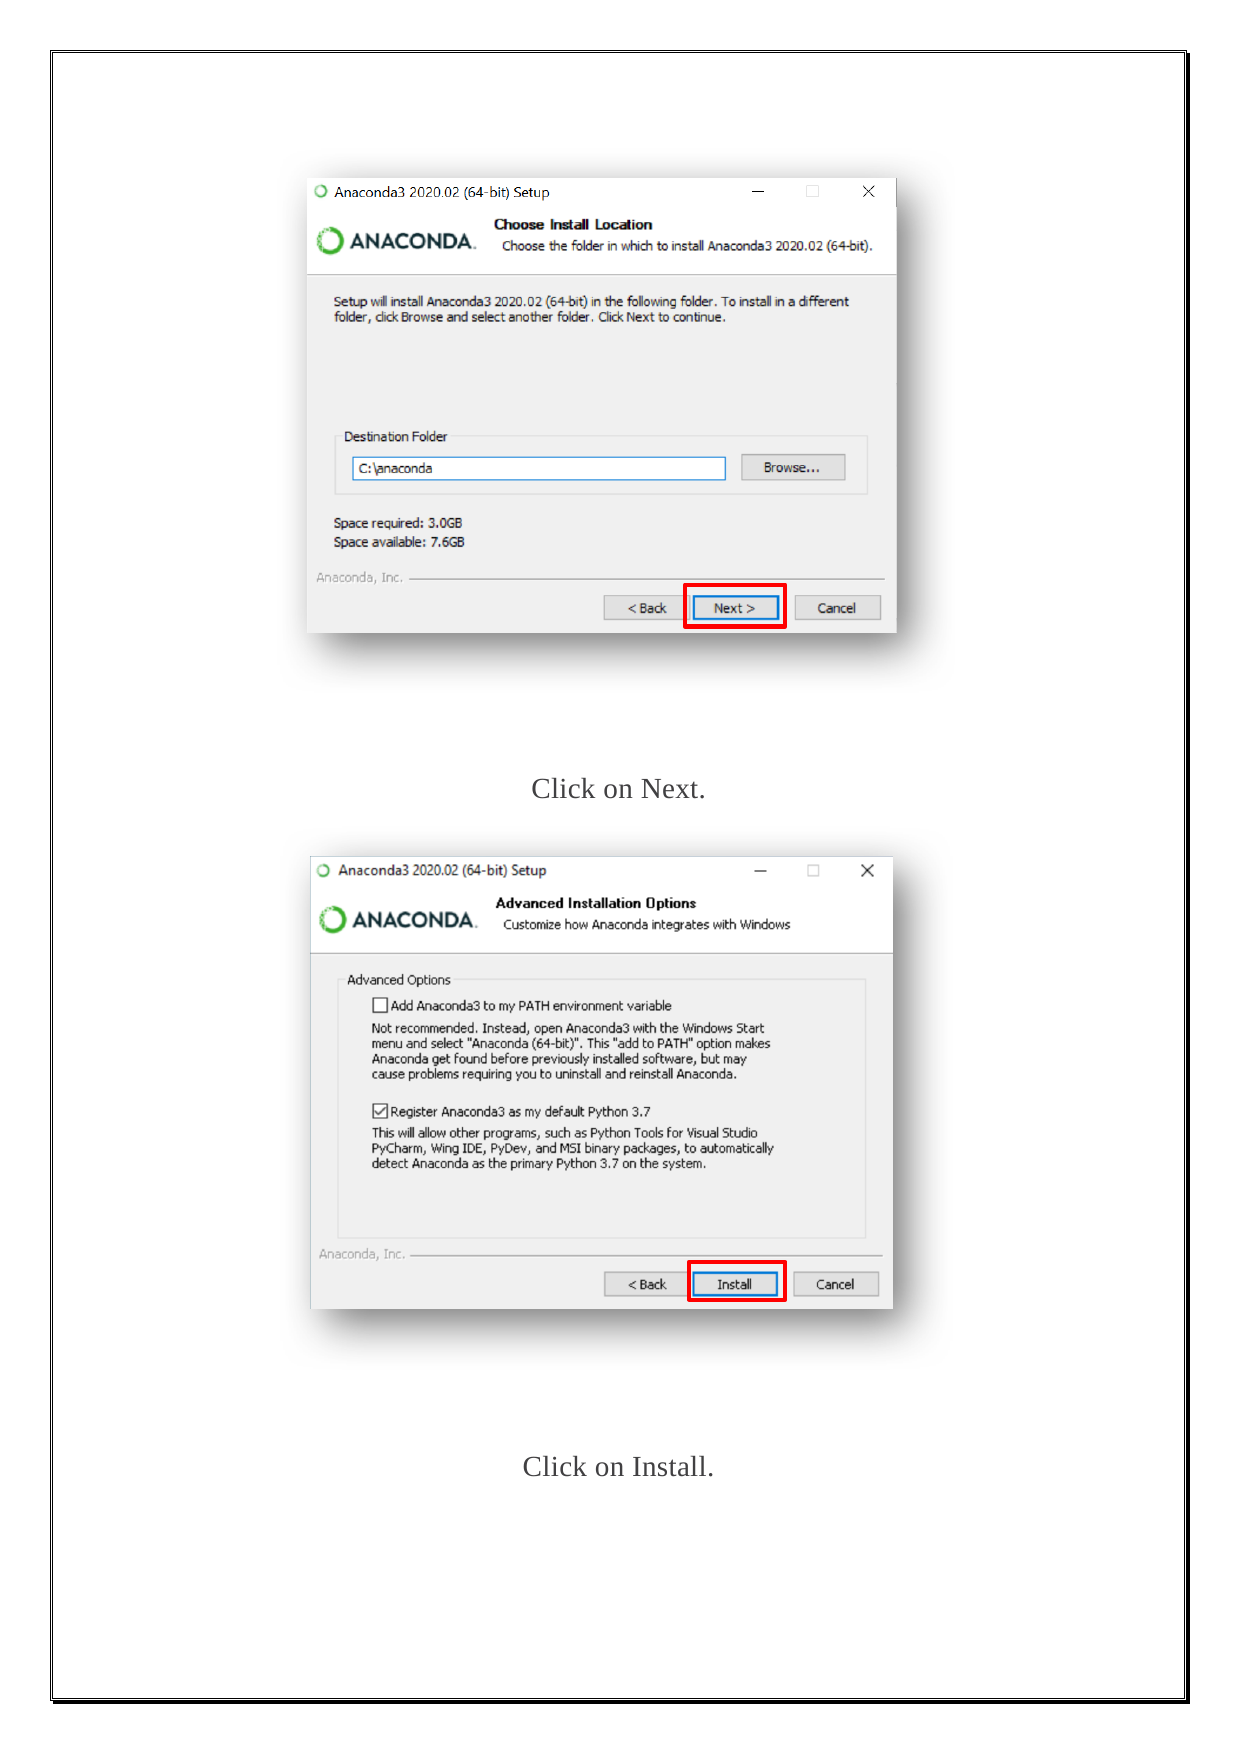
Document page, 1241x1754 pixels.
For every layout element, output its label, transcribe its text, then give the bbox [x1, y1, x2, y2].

text Click on Install. [150, 1449, 1087, 1483]
picture [307, 178, 897, 633]
text Click on Next. [150, 771, 1087, 805]
picture [310, 856, 893, 1309]
